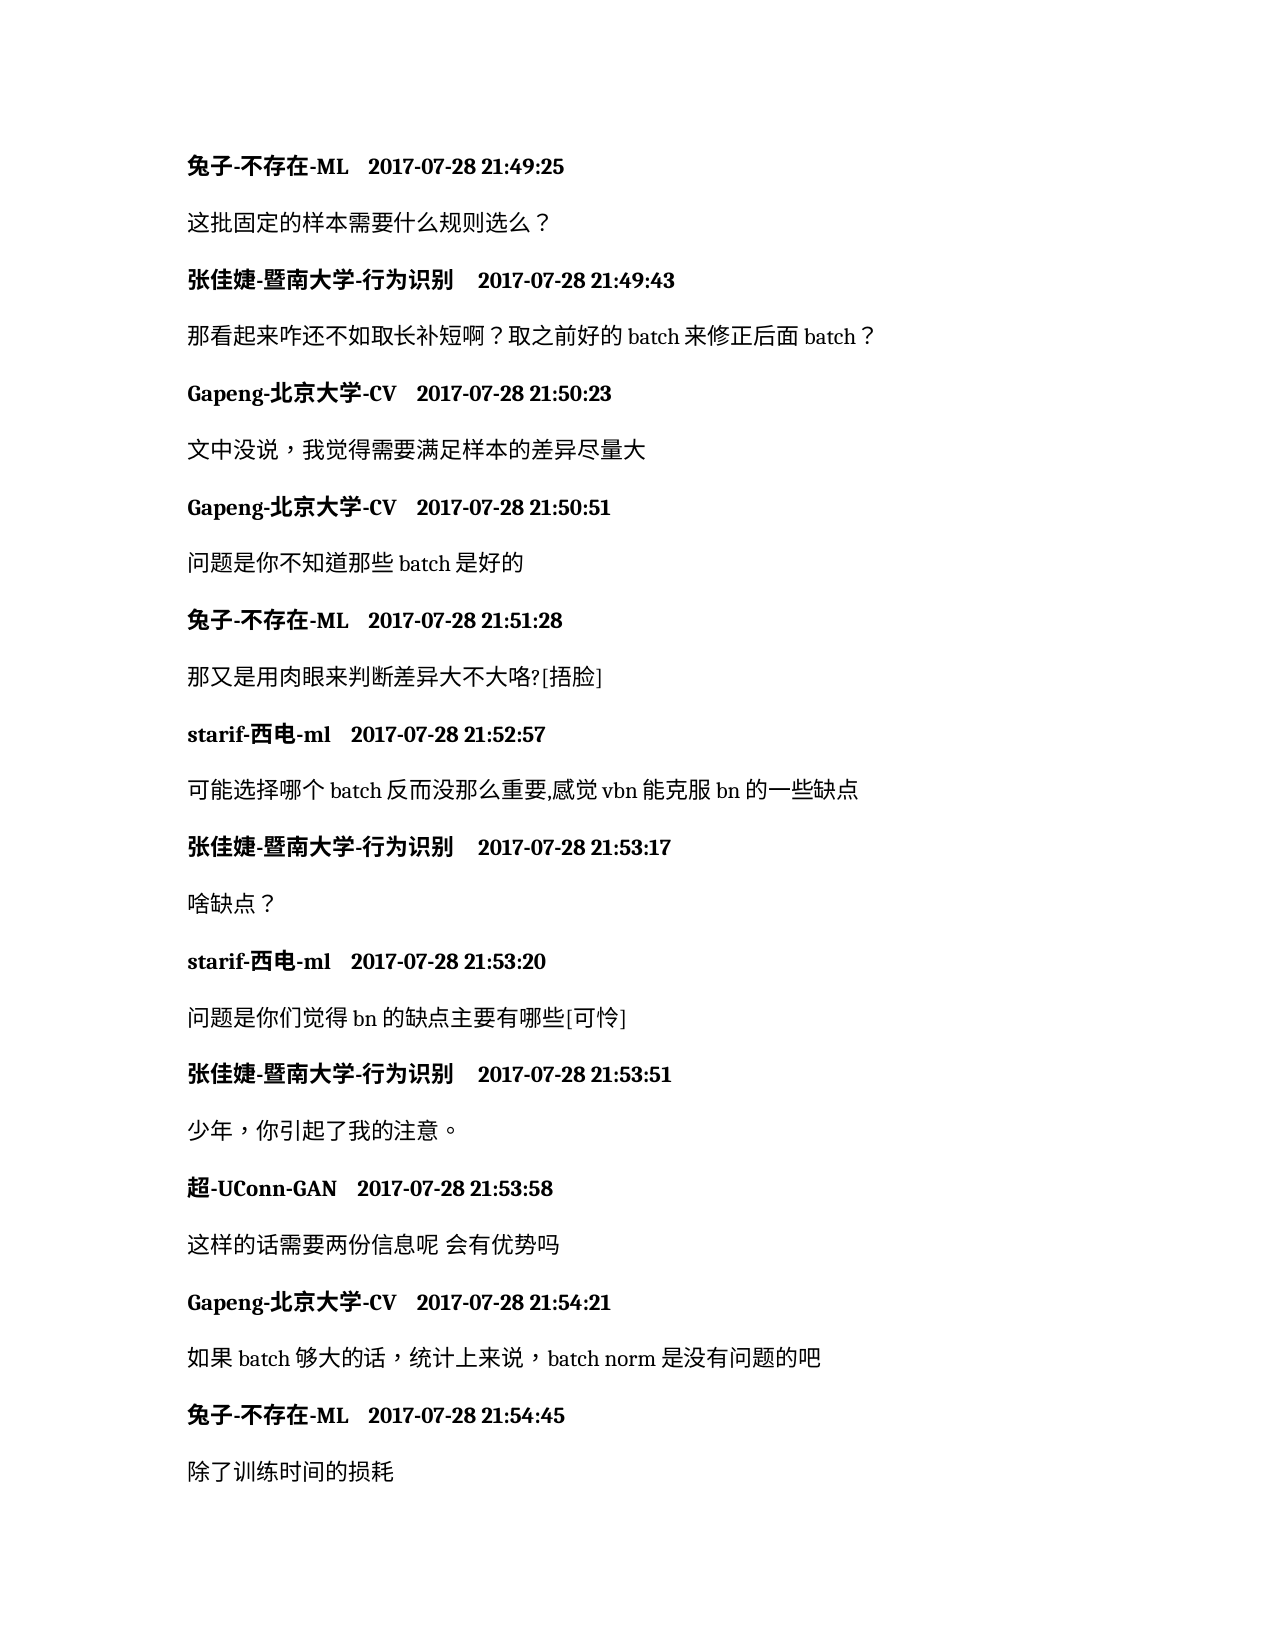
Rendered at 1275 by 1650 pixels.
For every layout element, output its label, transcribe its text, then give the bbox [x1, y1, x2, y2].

text 啥缺点？ [187, 888, 1087, 919]
text 那看起来咋还不如取长补短啊？取之前好的batch来修正后面batch？ [187, 320, 1087, 352]
text 张佳婕-暨南大学-行为识别 2017-07-28 21:53:51 [187, 1058, 1087, 1089]
text 文中没说，我觉得需要满足样本的差异尽量大 [187, 434, 1087, 465]
text 问题是你们觉得bn的缺点主要有哪些[可怜] [187, 1002, 1087, 1033]
text 兔子-不存在-ML 2017-07-28 21:54:45 [187, 1399, 1087, 1430]
text 兔子-不存在-ML 2017-07-28 21:51:28 [187, 604, 1087, 635]
text 问题是你不知道那些batch是好的 [187, 547, 1087, 579]
text 那又是用肉眼来判断差异大不大咯?[捂脸] [187, 661, 1087, 692]
text 除了训练时间的损耗 [187, 1456, 1087, 1487]
text Gapeng-北京大学-CV 2017-07-28 21:50:51 [187, 491, 1087, 522]
text 如果batch够大的话，统计上来说，batch norm是没有问题的吧 [187, 1342, 1087, 1373]
text starif-西电-ml 2017-07-28 21:53:20 [187, 945, 1087, 976]
text 兔子-不存在-ML 2017-07-28 21:49:25 [187, 150, 1087, 181]
text 这批固定的样本需要什么规则选么？ [187, 207, 1087, 238]
text starif-西电-ml 2017-07-28 21:52:57 [187, 718, 1087, 749]
text 张佳婕-暨南大学-行为识别 2017-07-28 21:49:43 [187, 263, 1087, 295]
text 超-UConn-GAN 2017-07-28 21:53:58 [187, 1172, 1087, 1203]
text 这样的话需要两份信息呢 会有优势吗 [187, 1229, 1087, 1260]
text 张佳婕-暨南大学-行为识别 2017-07-28 21:53:17 [187, 831, 1087, 862]
text 可能选择哪个batch反而没那么重要,感觉vbn能克服bn的一些缺点 [187, 774, 1087, 806]
text 少年，你引起了我的注意。 [187, 1115, 1087, 1146]
text Gapeng-北京大学-CV 2017-07-28 21:50:23 [187, 377, 1087, 408]
text Gapeng-北京大学-CV 2017-07-28 21:54:21 [187, 1285, 1087, 1317]
